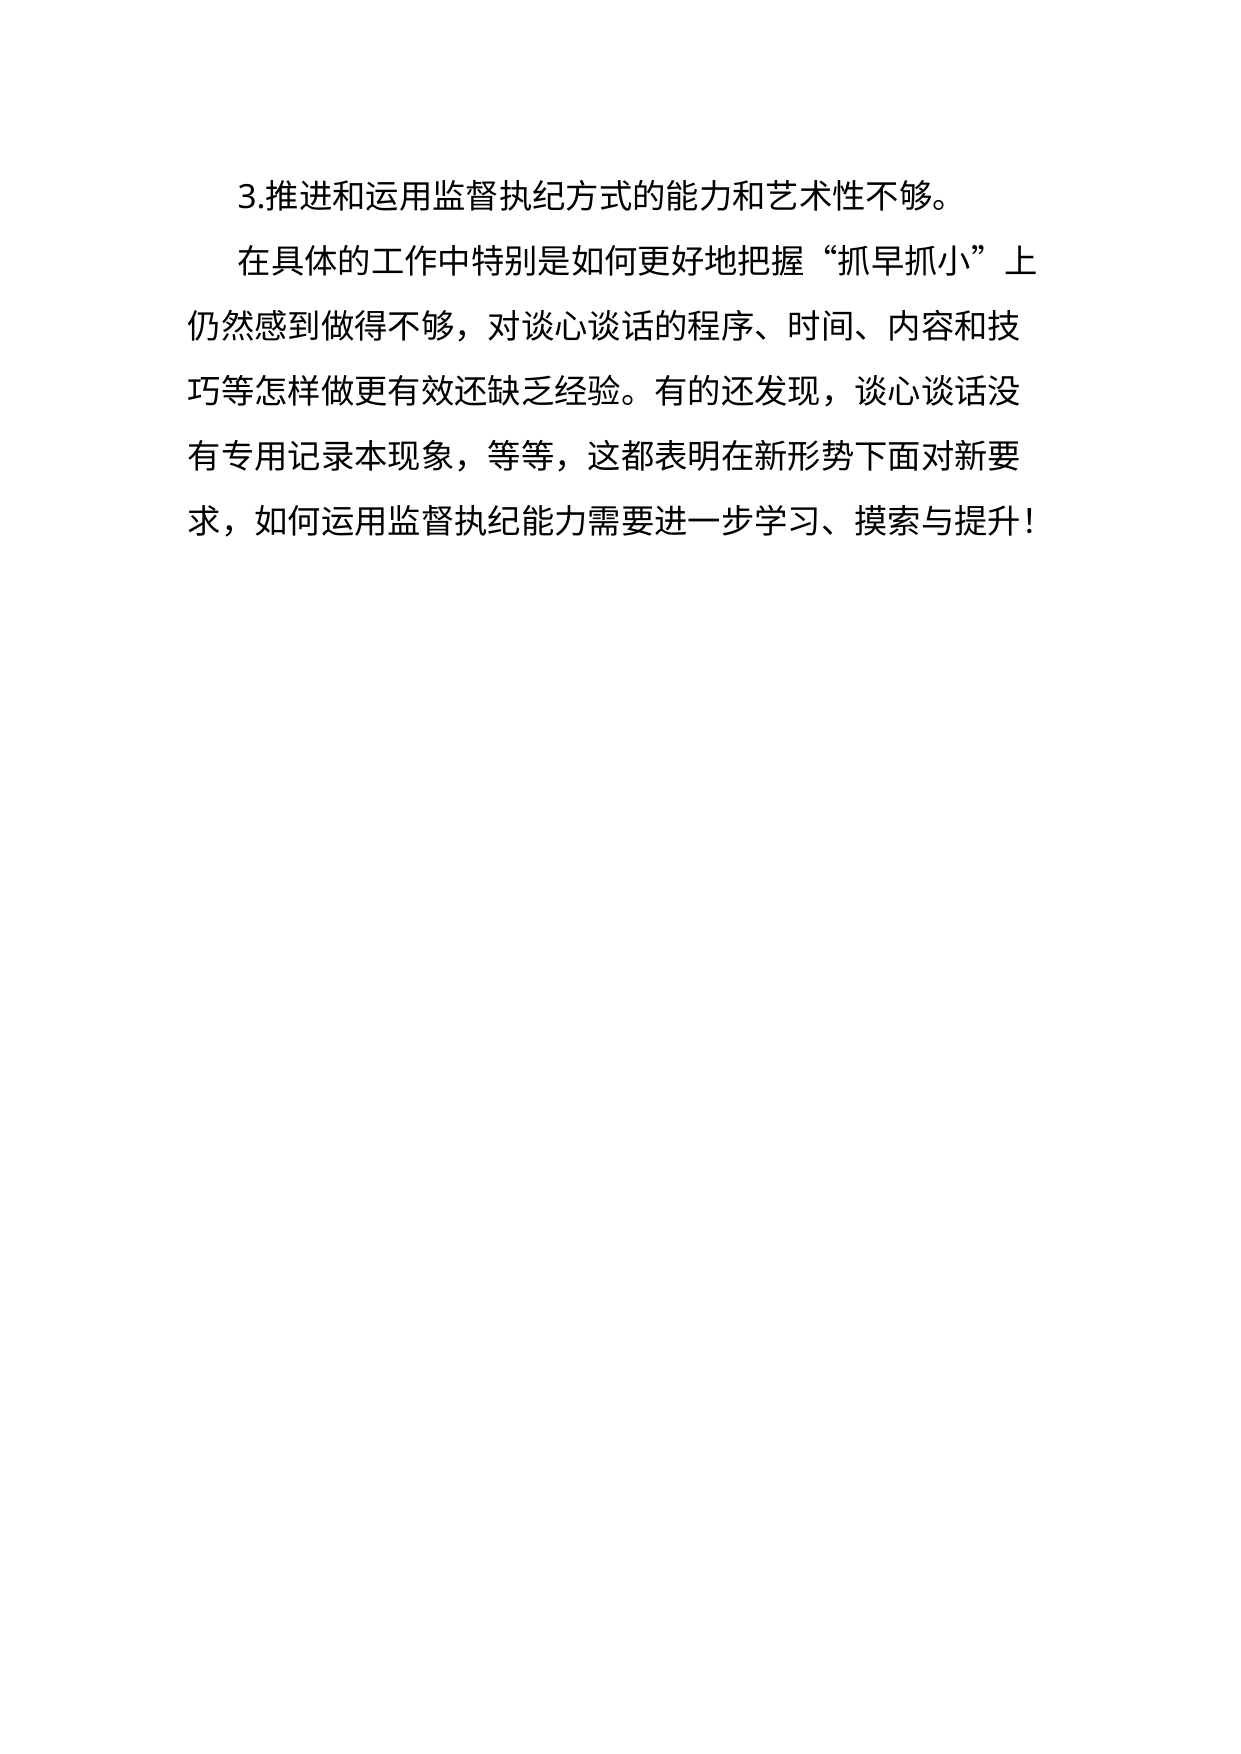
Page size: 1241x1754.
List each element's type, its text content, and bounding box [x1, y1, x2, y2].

text 3.推进和运用监督执纪方式的能力和艺术性不够。 [187, 162, 1053, 227]
text 在具体的工作中特别是如何更好地把握“抓早抓小”上仍然感到做得不够，对谈心谈话的程序、时间、内容和技巧等怎样做更有效还缺乏经验。有的还发现，谈心谈话没有专用记录本现象，等等，这都表明在新形势下面对新要求，如何运用监督执纪能力需要进一步学习、摸索与提升！ [187, 227, 1053, 552]
